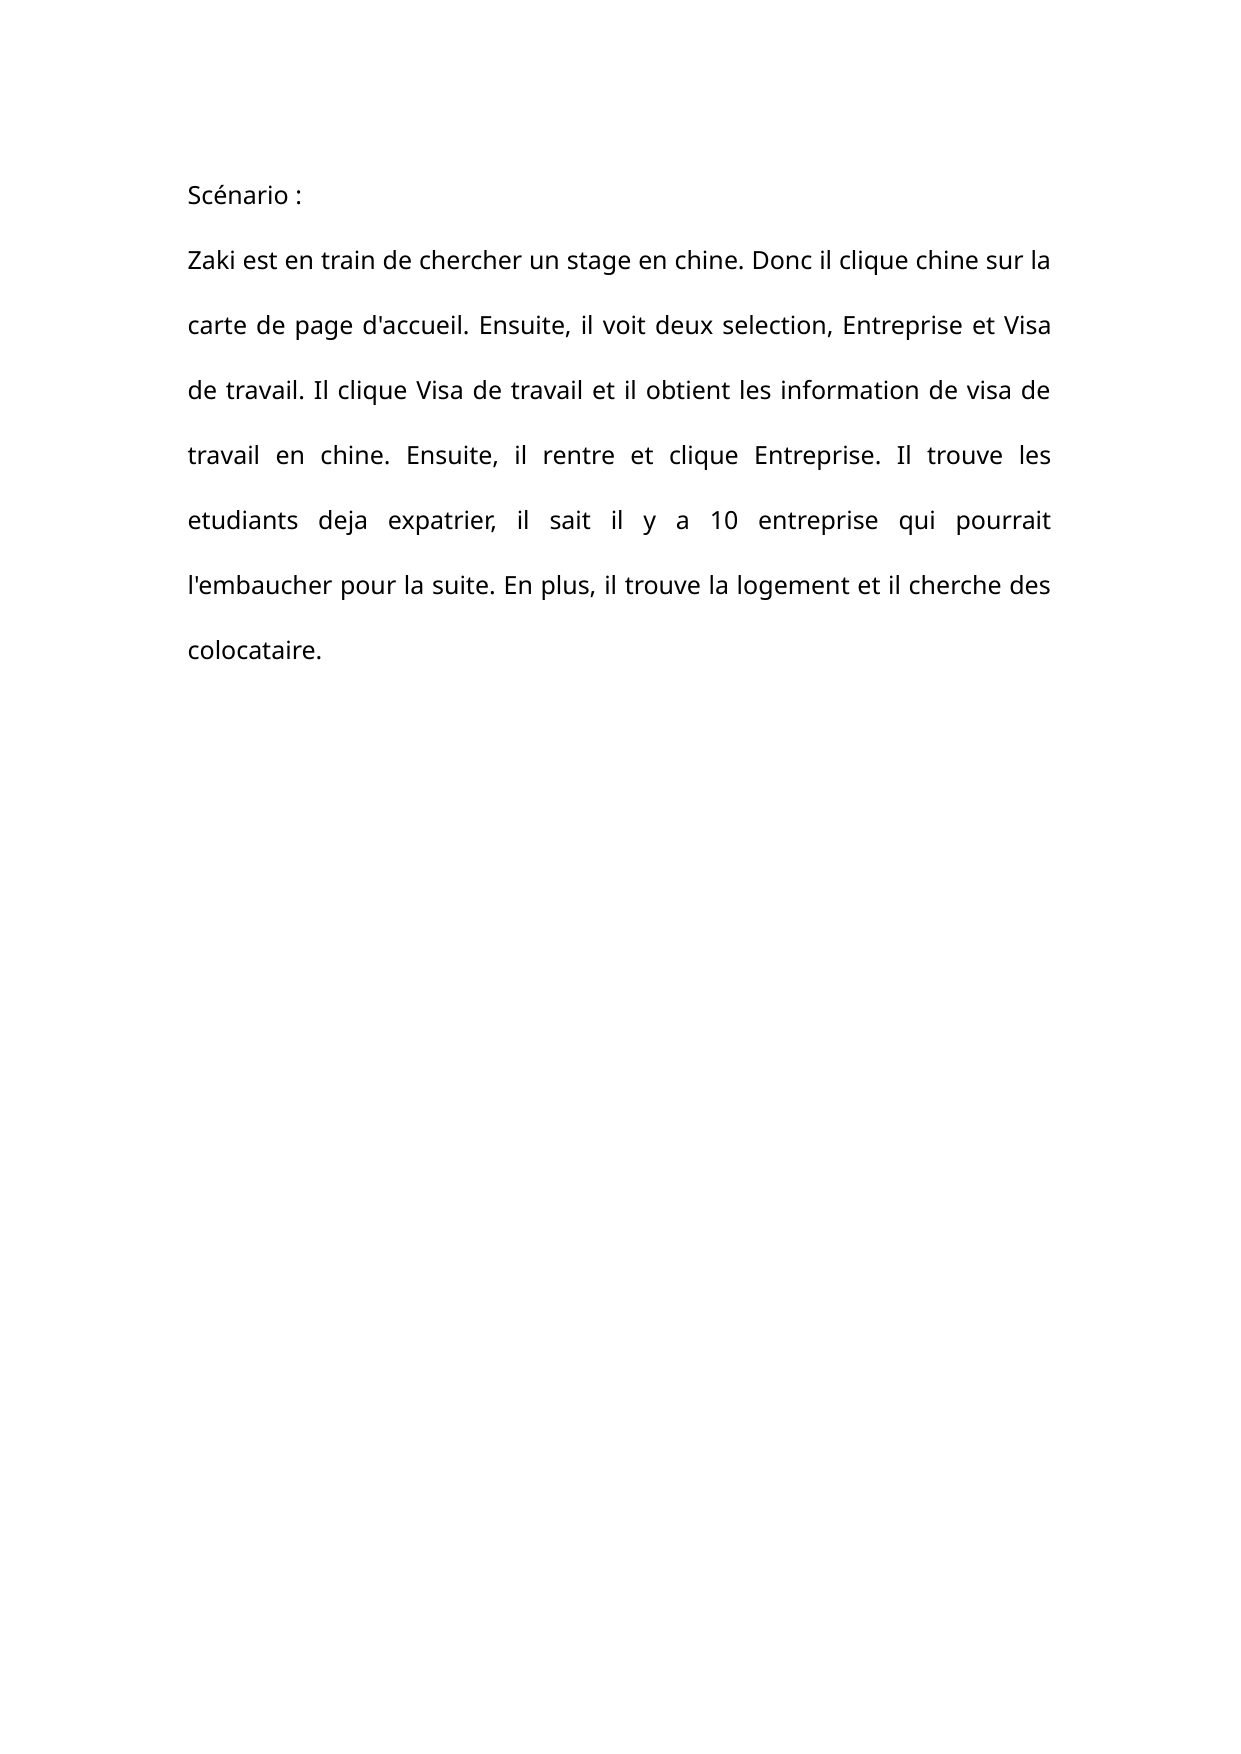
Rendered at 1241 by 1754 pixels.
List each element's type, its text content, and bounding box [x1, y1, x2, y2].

text Zaki est en train de chercher un stage en chine. Donc il clique chine sur la carte de page d'accueil. Ensuite, il voit deux selection, Entreprise et Visa de travail. Il clique Visa de travail et il obtient les information de visa de travail en chine. Ensuite, il rentre et clique Entreprise. Il trouve les etudiants deja expatrier, il sait il y a 10 entreprise qui pourrait l'embaucher pour la suite. En plus, il trouve la logement et il cherche des colocataire. [187, 227, 1053, 682]
text Scénario : [187, 162, 1053, 227]
